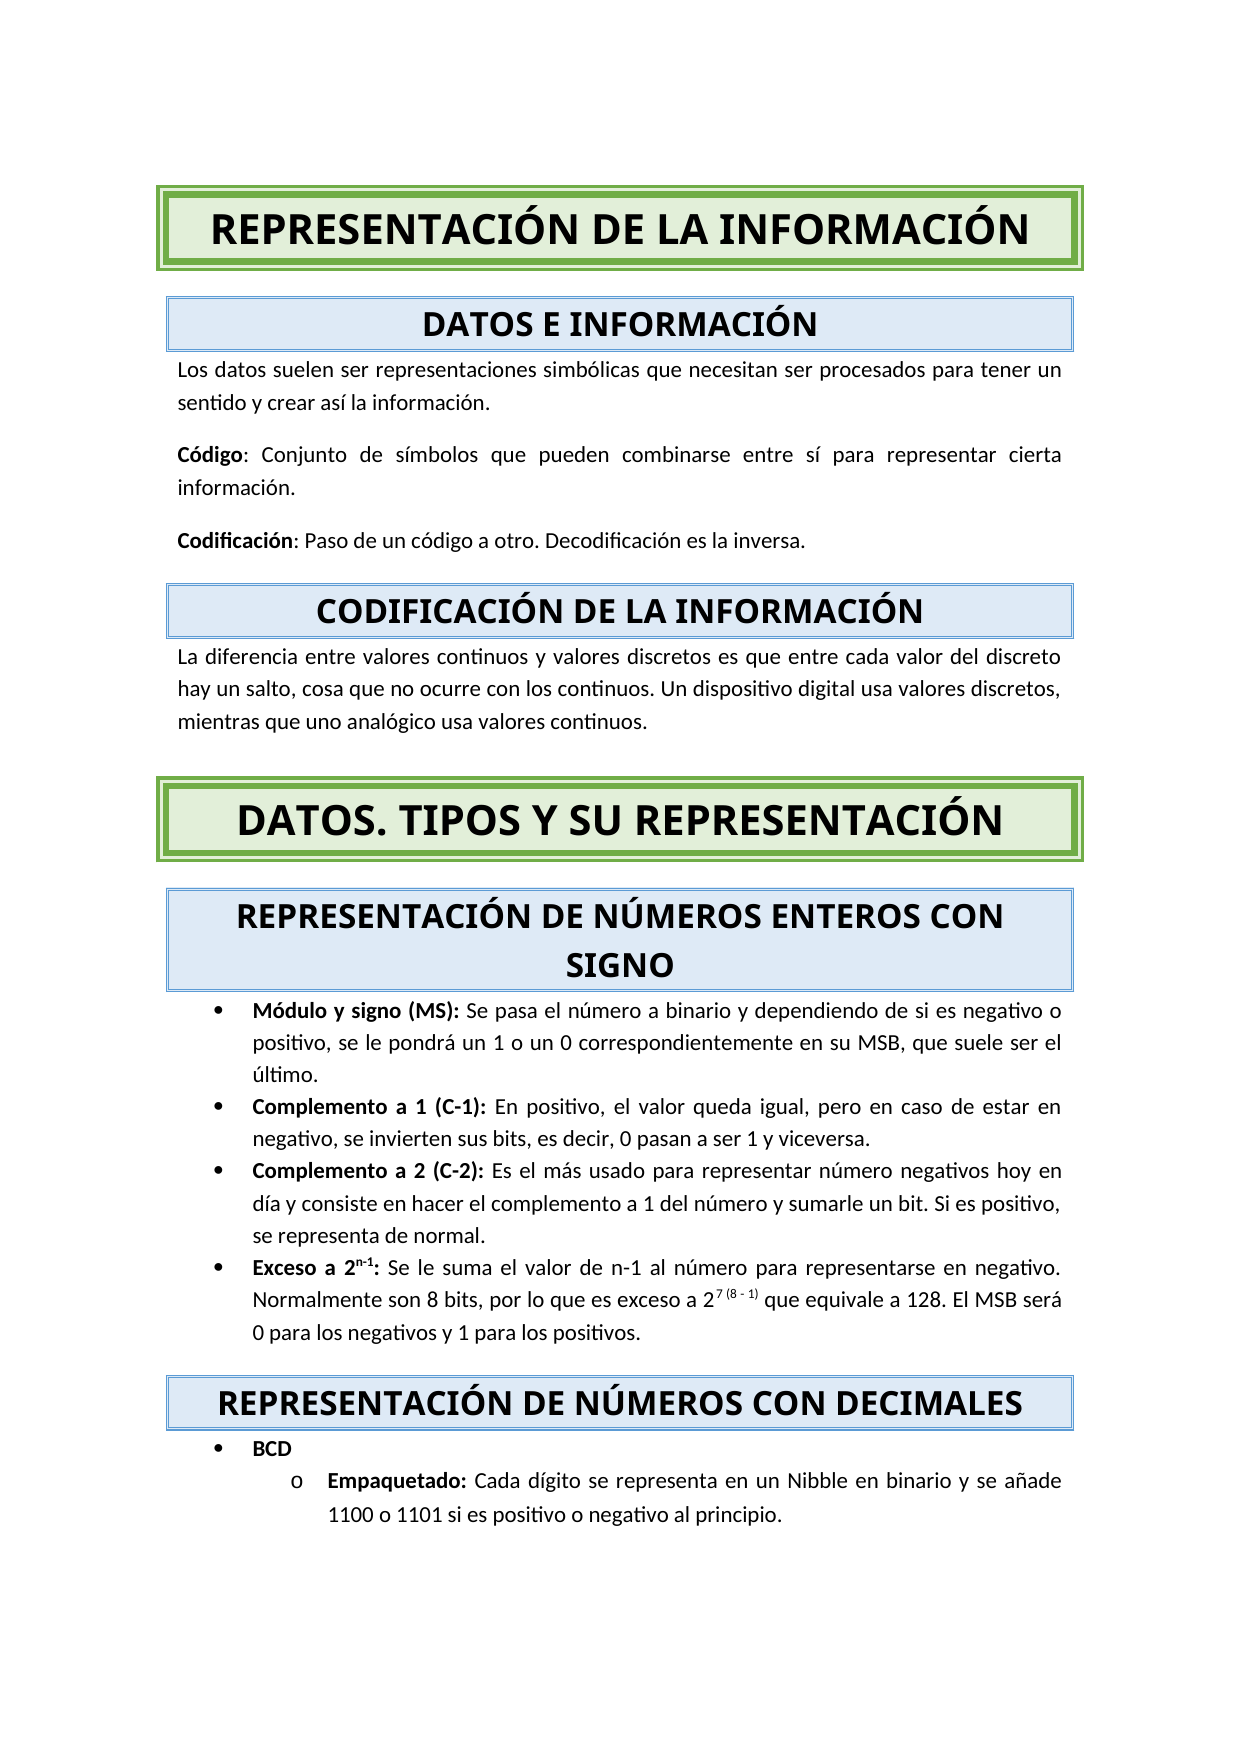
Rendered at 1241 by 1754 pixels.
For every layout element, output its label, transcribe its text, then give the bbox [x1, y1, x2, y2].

text DATOS E INFORMACIÓN [169, 299, 1071, 349]
list Empaquetado: Cada dígito se representa en un Nibble en binario y se añade 1100 o 1101 si es positivo o negativo al principio. [290, 1466, 1063, 1528]
text DATOS. TIPOS Y SU REPRESENTACIÓN [160, 780, 1081, 859]
text Codificación: Paso de un código a otro. Decodificación es la inversa. [177, 526, 1063, 554]
text CODIFICACIÓN DE LA INFORMACIÓN [169, 586, 1071, 636]
list Módulo y signo (MS): Se pasa el número a binario y dependiendo de si es negativo o positivo, se le pondrá un 1 o un 0 correspondientemente en su MSB, que suele ser el último. [214, 996, 1063, 1088]
text Los datos suelen ser representaciones simbólicas que necesitan ser procesados para tener un sentido y crear así la información. [177, 355, 1063, 416]
text Código: Conjunto de símbolos que pueden combinarse entre sí para representar cierta información. [177, 441, 1063, 501]
text REPRESENTACIÓN DE NÚMEROS CON DECIMALES [169, 1378, 1071, 1427]
list Complemento a 2 (C-2): Es el más usado para representar número negativos hoy en día y consiste en hacer el complemento a 1 del número y sumarle un bit. Si es positivo, se representa de normal. [214, 1157, 1063, 1249]
list Complemento a 1 (C-1): En positivo, el valor queda igual, pero en caso de estar en negativo, se invierten sus bits, es decir, 0 pasan a ser 1 y viceversa. [214, 1092, 1063, 1152]
text La diferencia entre valores continuos y valores discretos es que entre cada valor del discreto hay un salto, cosa que no ocurre con los continuos. Un dispositivo digital usa valores discretos, mientras que uno analógico usa valores continuos. [177, 642, 1063, 735]
list Exceso a 2n-1: Se le suma el valor de n-1 al número para representarse en negativo. Normalmente son 8 bits, por lo que es exceso a 27 (8 - 1) que equivale a 128. El MSB será 0 para los negativos y 1 para los positivos. [214, 1253, 1063, 1346]
text REPRESENTACIÓN DE LA INFORMACIÓN [160, 188, 1081, 268]
text REPRESENTACIÓN DE NÚMEROS ENTEROS CON SIGNO [169, 891, 1071, 989]
list BCD [214, 1434, 1063, 1462]
